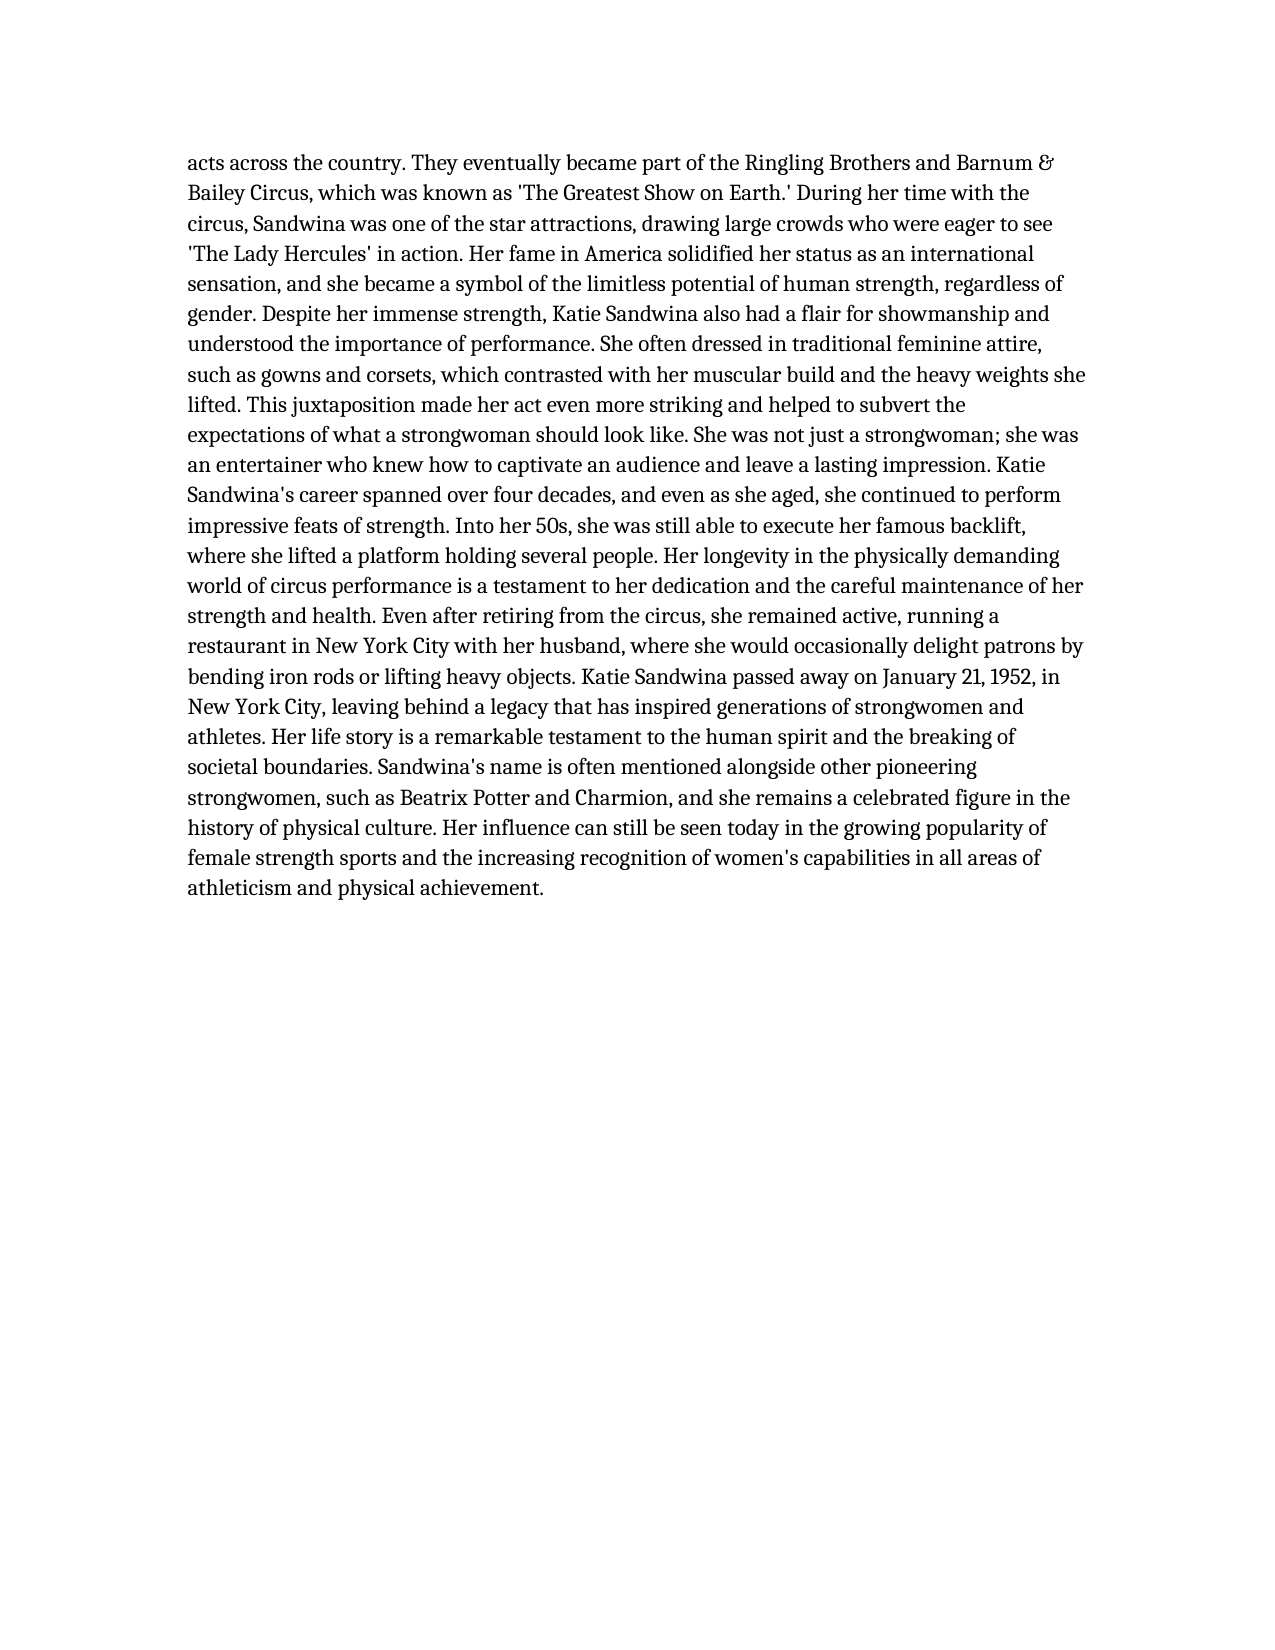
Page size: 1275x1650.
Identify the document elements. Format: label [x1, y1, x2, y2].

text [187, 150, 1087, 901]
